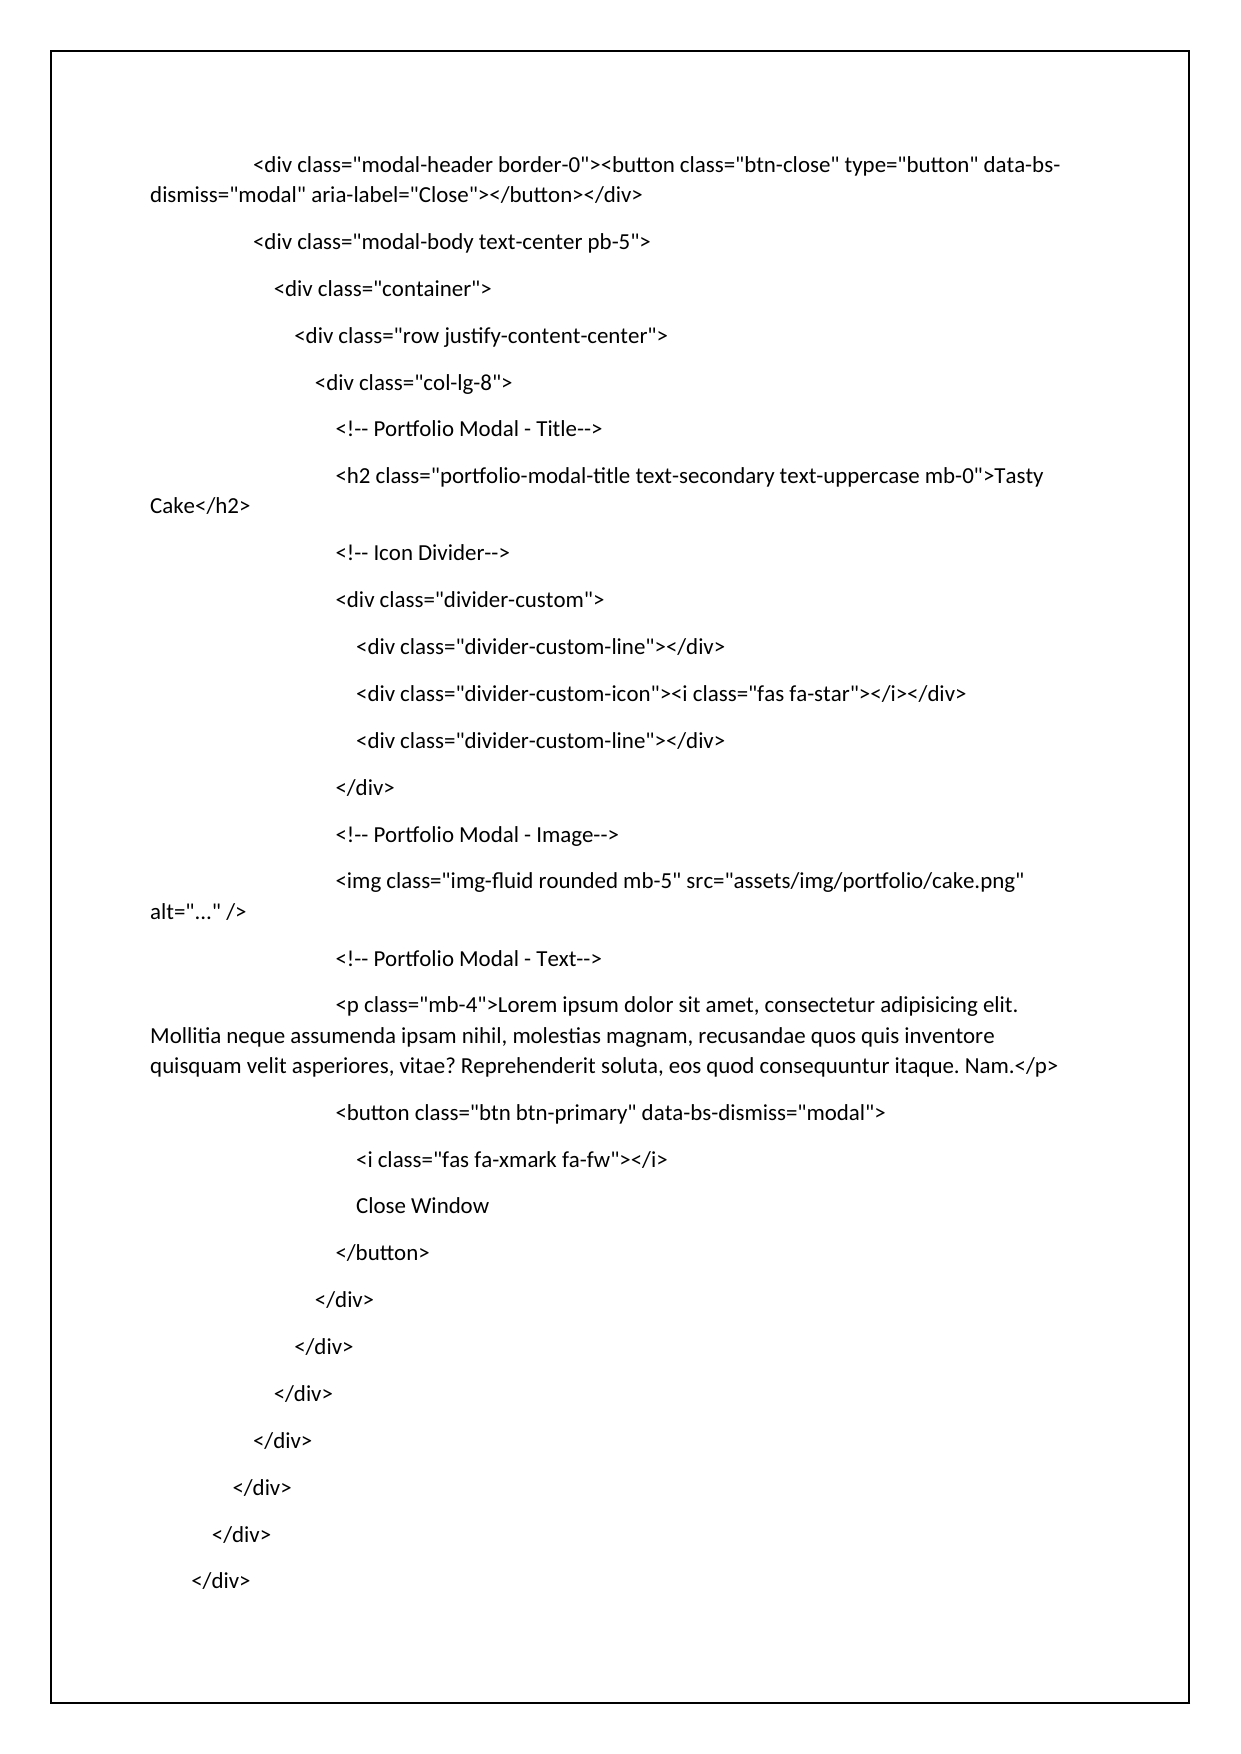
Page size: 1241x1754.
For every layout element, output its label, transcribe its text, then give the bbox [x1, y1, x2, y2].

text </div> [150, 1473, 1090, 1501]
text <button class="btn btn-primary" data-bs-dismiss="modal"> [150, 1098, 1090, 1126]
text </div> [150, 1379, 1090, 1407]
text <div class="modal-header border-0"><button class="btn-close" type="button" data-bs-dismiss="modal" aria-label="Close"></button></div> [150, 150, 1090, 208]
text <div class="divider-custom-icon"><i class="fas fa-star"></i></div> [150, 679, 1090, 707]
text <!-- Portfolio Modal - Text--> [150, 944, 1090, 972]
text </div> [150, 1285, 1090, 1313]
text <img class="img-fluid rounded mb-5" src="assets/img/portfolio/cake.png" alt="..." /> [150, 867, 1090, 925]
text <!-- Icon Divider--> [150, 538, 1090, 567]
text <div class="row justify-content-center"> [150, 321, 1090, 349]
text <h2 class="portfolio-modal-title text-secondary text-uppercase mb-0">Tasty Cake</h2> [150, 461, 1090, 520]
text </button> [150, 1238, 1090, 1267]
text <div class="modal-body text-center pb-5"> [150, 227, 1090, 255]
text <div class="divider-custom"> [150, 585, 1090, 613]
text </div> [150, 1426, 1090, 1454]
text <!-- Portfolio Modal - Image--> [150, 820, 1090, 848]
text <p class="mb-4">Lorem ipsum dolor sit amet, consectetur adipisicing elit. Mollitia neque assumenda ipsam nihil, molestias magnam, recusandae quos quis inventore quisquam velit asperiores, vitae? Reprehenderit soluta, eos quod consequuntur itaque. Nam.</p> [150, 991, 1090, 1079]
text <div class="divider-custom-line"></div> [150, 726, 1090, 754]
text <div class="container"> [150, 274, 1090, 302]
text </div> [150, 773, 1090, 801]
text <!-- Portfolio Modal - Title--> [150, 414, 1090, 443]
text <div class="divider-custom-line"></div> [150, 632, 1090, 660]
text </div> [150, 1567, 1090, 1595]
text </div> [150, 1332, 1090, 1360]
text Close Window [150, 1192, 1090, 1220]
text </div> [150, 1520, 1090, 1548]
text <div class="col-lg-8"> [150, 368, 1090, 396]
text <i class="fas fa-xmark fa-fw"></i> [150, 1145, 1090, 1173]
